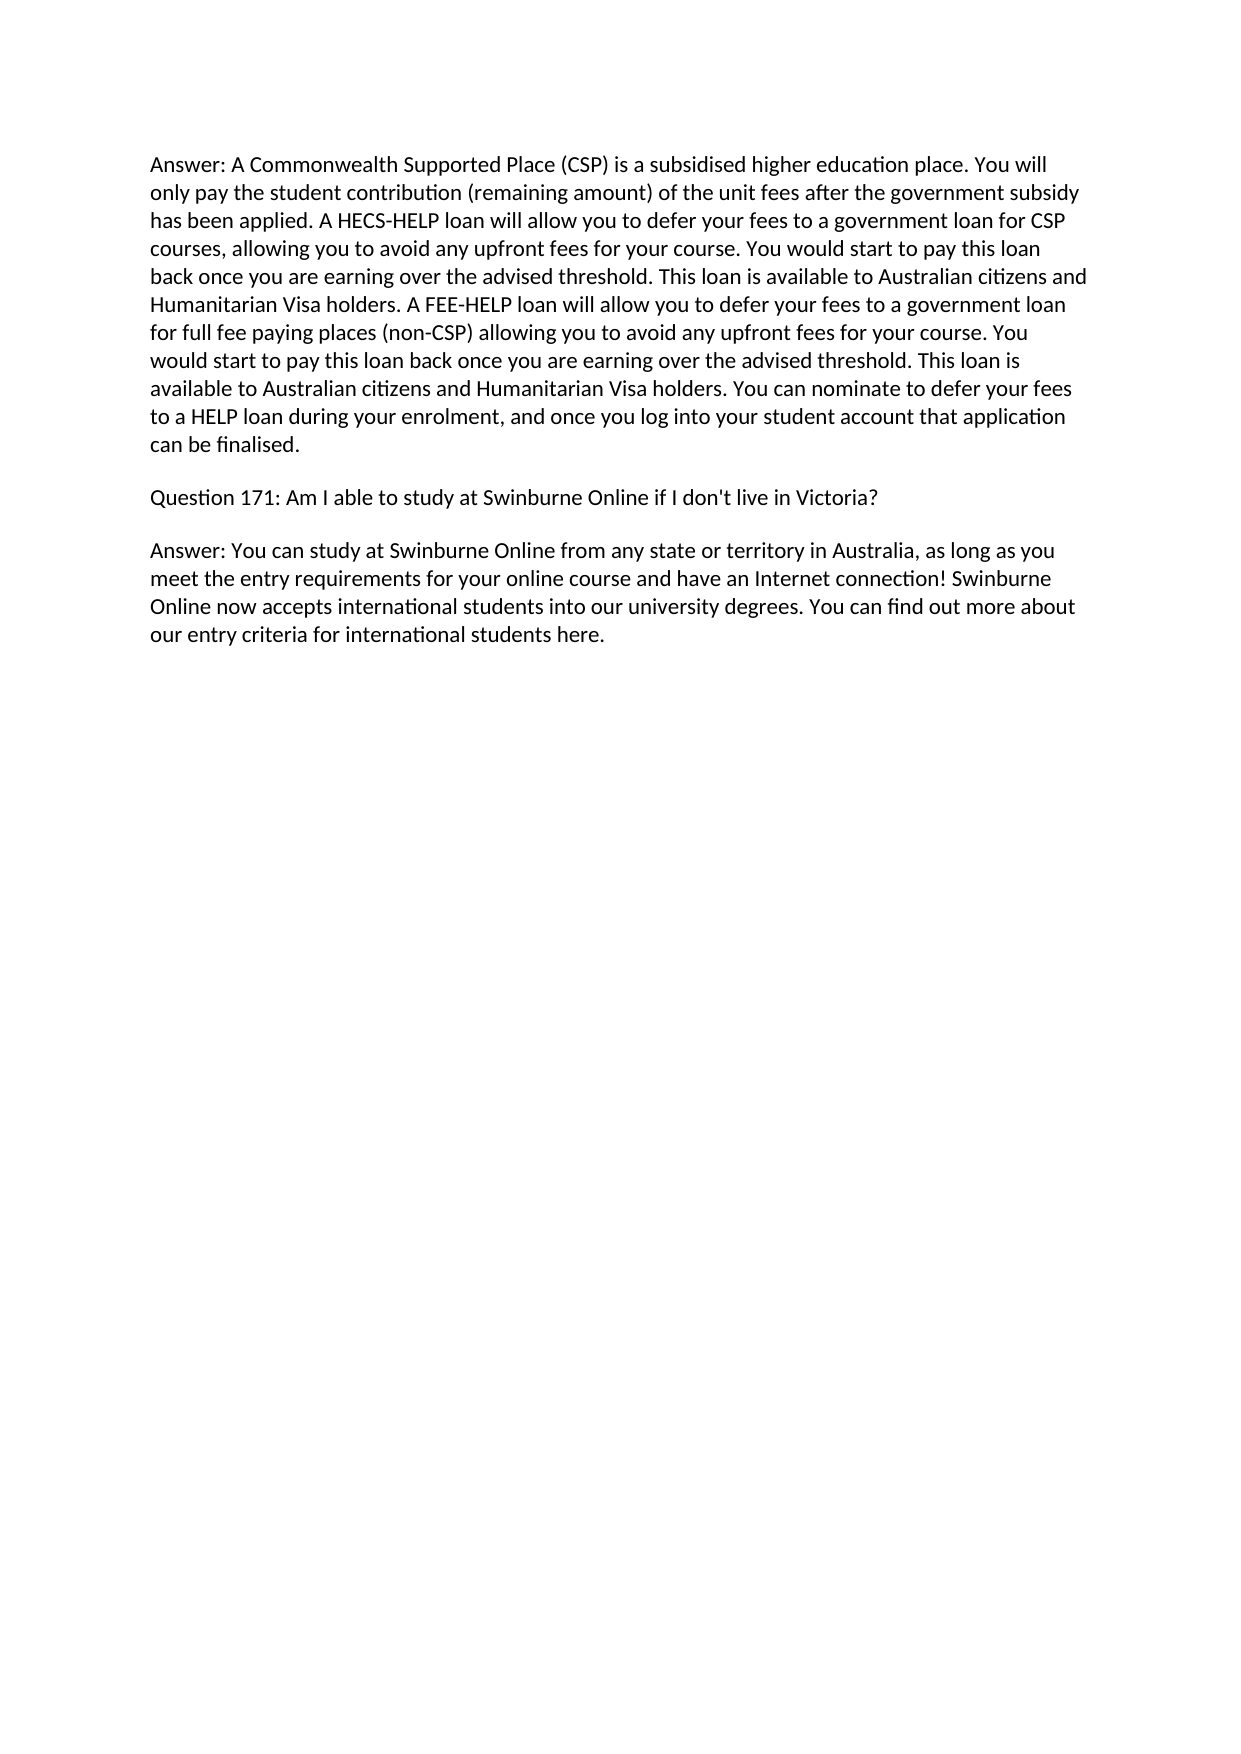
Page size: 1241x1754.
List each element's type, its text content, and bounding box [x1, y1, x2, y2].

text Question 171: Am I able to study at Swinburne Online if I don't live in Victoria? [150, 483, 1090, 511]
text Answer: You can study at Swinburne Online from any state or territory in Australia, as long as you meet the entry requirements for your online course and have an Internet connection! Swinburne Online now accepts international students into our university degrees. You can find out more about our entry criteria for international students here. [150, 536, 1090, 648]
text Answer: A Commonwealth Supported Place (CSP) is a subsidised higher education place. You will only pay the student contribution (remaining amount) of the unit fees after the government subsidy has been applied. A HECS-HELP loan will allow you to defer your fees to a government loan for CSP courses, allowing you to avoid any upfront fees for your course. You would start to pay this loan back once you are earning over the advised threshold. This loan is available to Australian citizens and Humanitarian Visa holders. A FEE-HELP loan will allow you to defer your fees to a government loan for full fee paying places (non-CSP) allowing you to avoid any upfront fees for your course. You would start to pay this loan back once you are earning over the advised threshold. This loan is available to Australian citizens and Humanitarian Visa holders. You can nominate to defer your fees to a HELP loan during your enrolment, and once you log into your student account that application can be finalised. [150, 150, 1090, 458]
